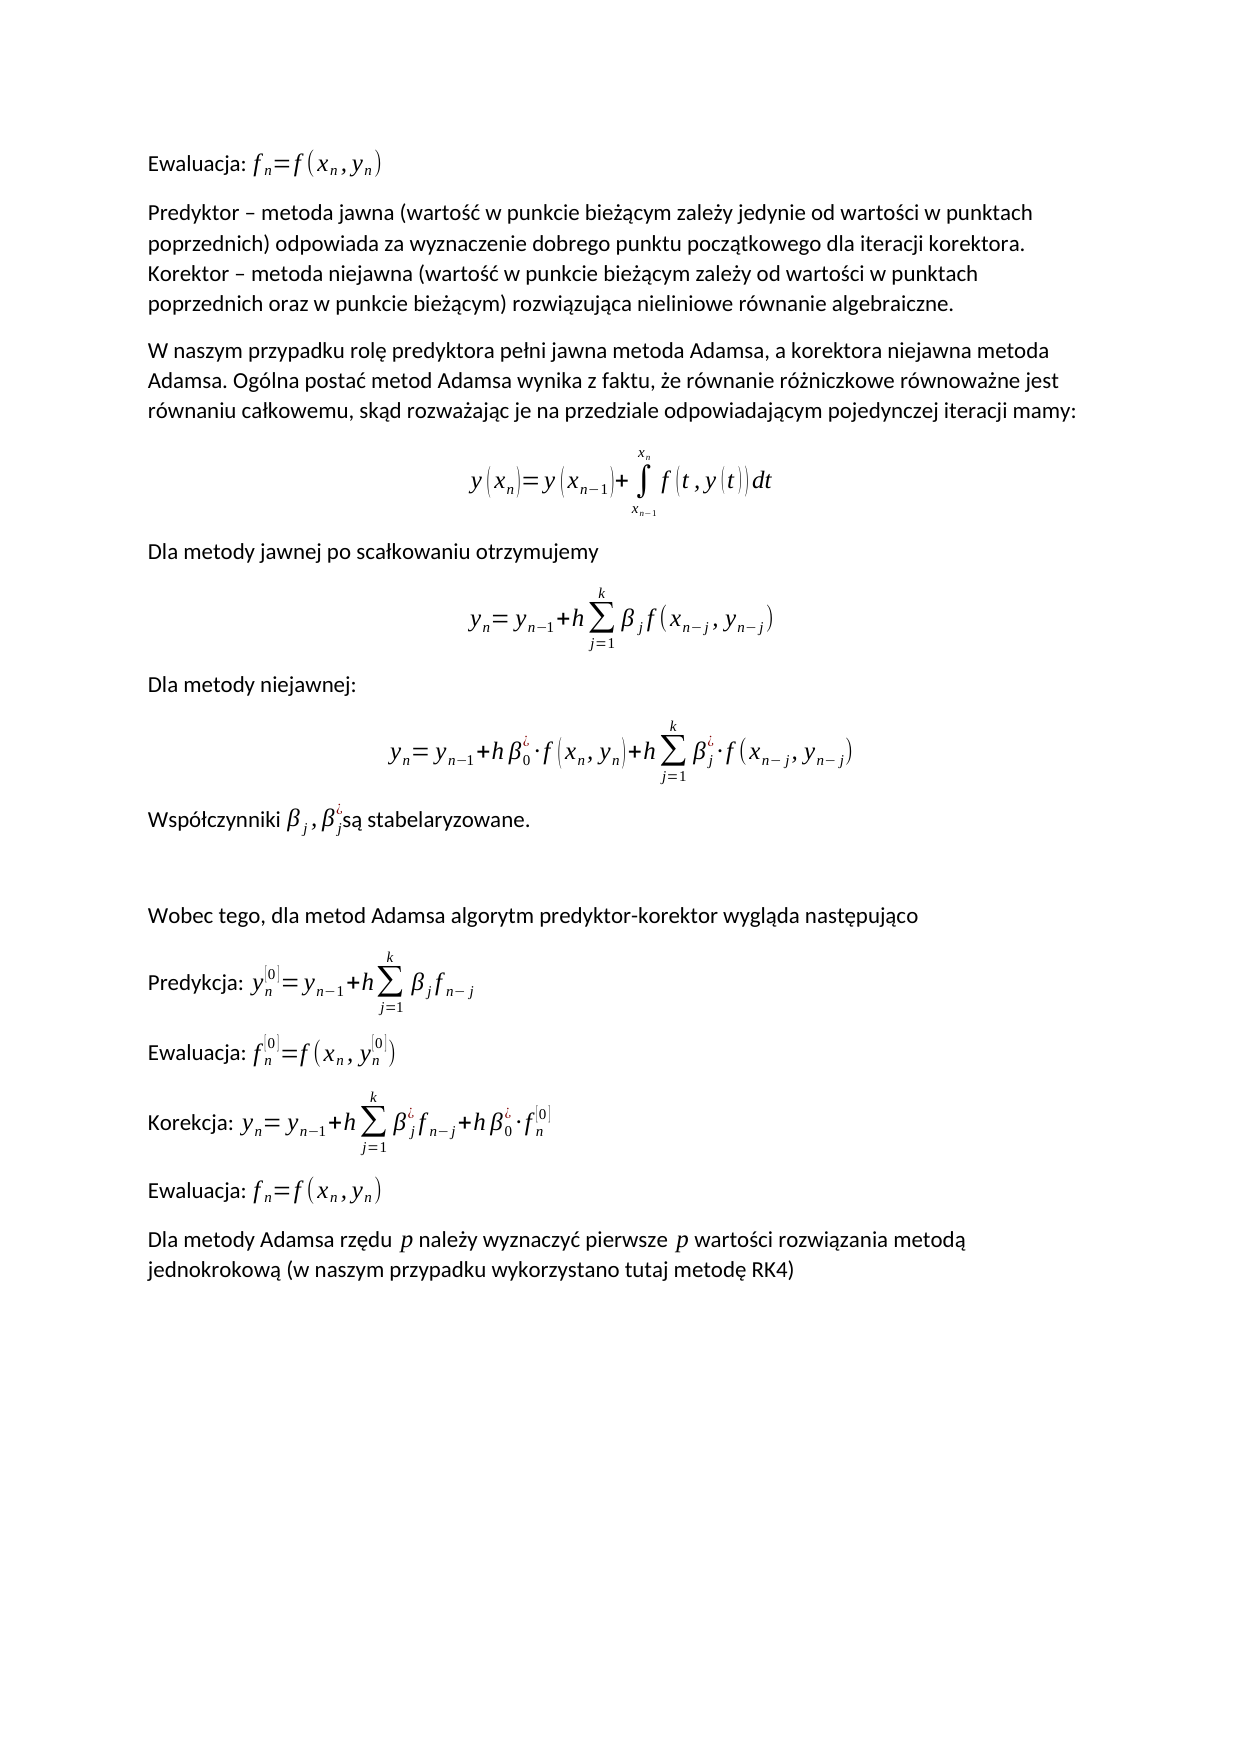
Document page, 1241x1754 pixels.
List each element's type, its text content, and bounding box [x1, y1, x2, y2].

text Korekcja: [148, 1088, 1093, 1156]
text Ewaluacja: [148, 1034, 1093, 1069]
text Wobec tego, dla metod Adamsa algorytm predyktor-korektor wygląda następująco [148, 902, 1093, 929]
text Ewaluacja: [148, 1174, 1093, 1206]
text Dla metody Adamsa rzędu należy wyznaczyć pierwsze wartości rozwiązania metodą jednokrokową (w naszym przypadku wykorzystano tutaj metodę RK4) [148, 1225, 1093, 1283]
text Współczynniki są stabelaryzowane. [148, 803, 1093, 836]
text W naszym przypadku rolę predyktora pełni jawna metoda Adamsa, a korektora niejawna metoda Adamsa. Ogólna postać metod Adamsa wynika z faktu, że równanie różniczkowe równoważne jest równaniu całkowemu, skąd rozważając je na przedziale odpowiadającym pojedynczej iteracji mamy: [148, 336, 1093, 424]
text Dla metody niejawnej: [148, 670, 1093, 698]
text Predykcja: [148, 948, 1093, 1016]
text Predyktor – metoda jawna (wartość w punkcie bieżącym zależy jedynie od wartości w punktach poprzednich) odpowiada za wyznaczenie dobrego punktu początkowego dla iteracji korektora. Korektor – metoda niejawna (wartość w punkcie bieżącym zależy od wartości w punktach poprzednich oraz w punkcie bieżącym) rozwiązująca nieliniowe równanie algebraiczne. [148, 198, 1093, 317]
text Dla metody jawnej po scałkowaniu otrzymujemy [148, 537, 1093, 565]
text Ewaluacja: [148, 148, 1093, 179]
